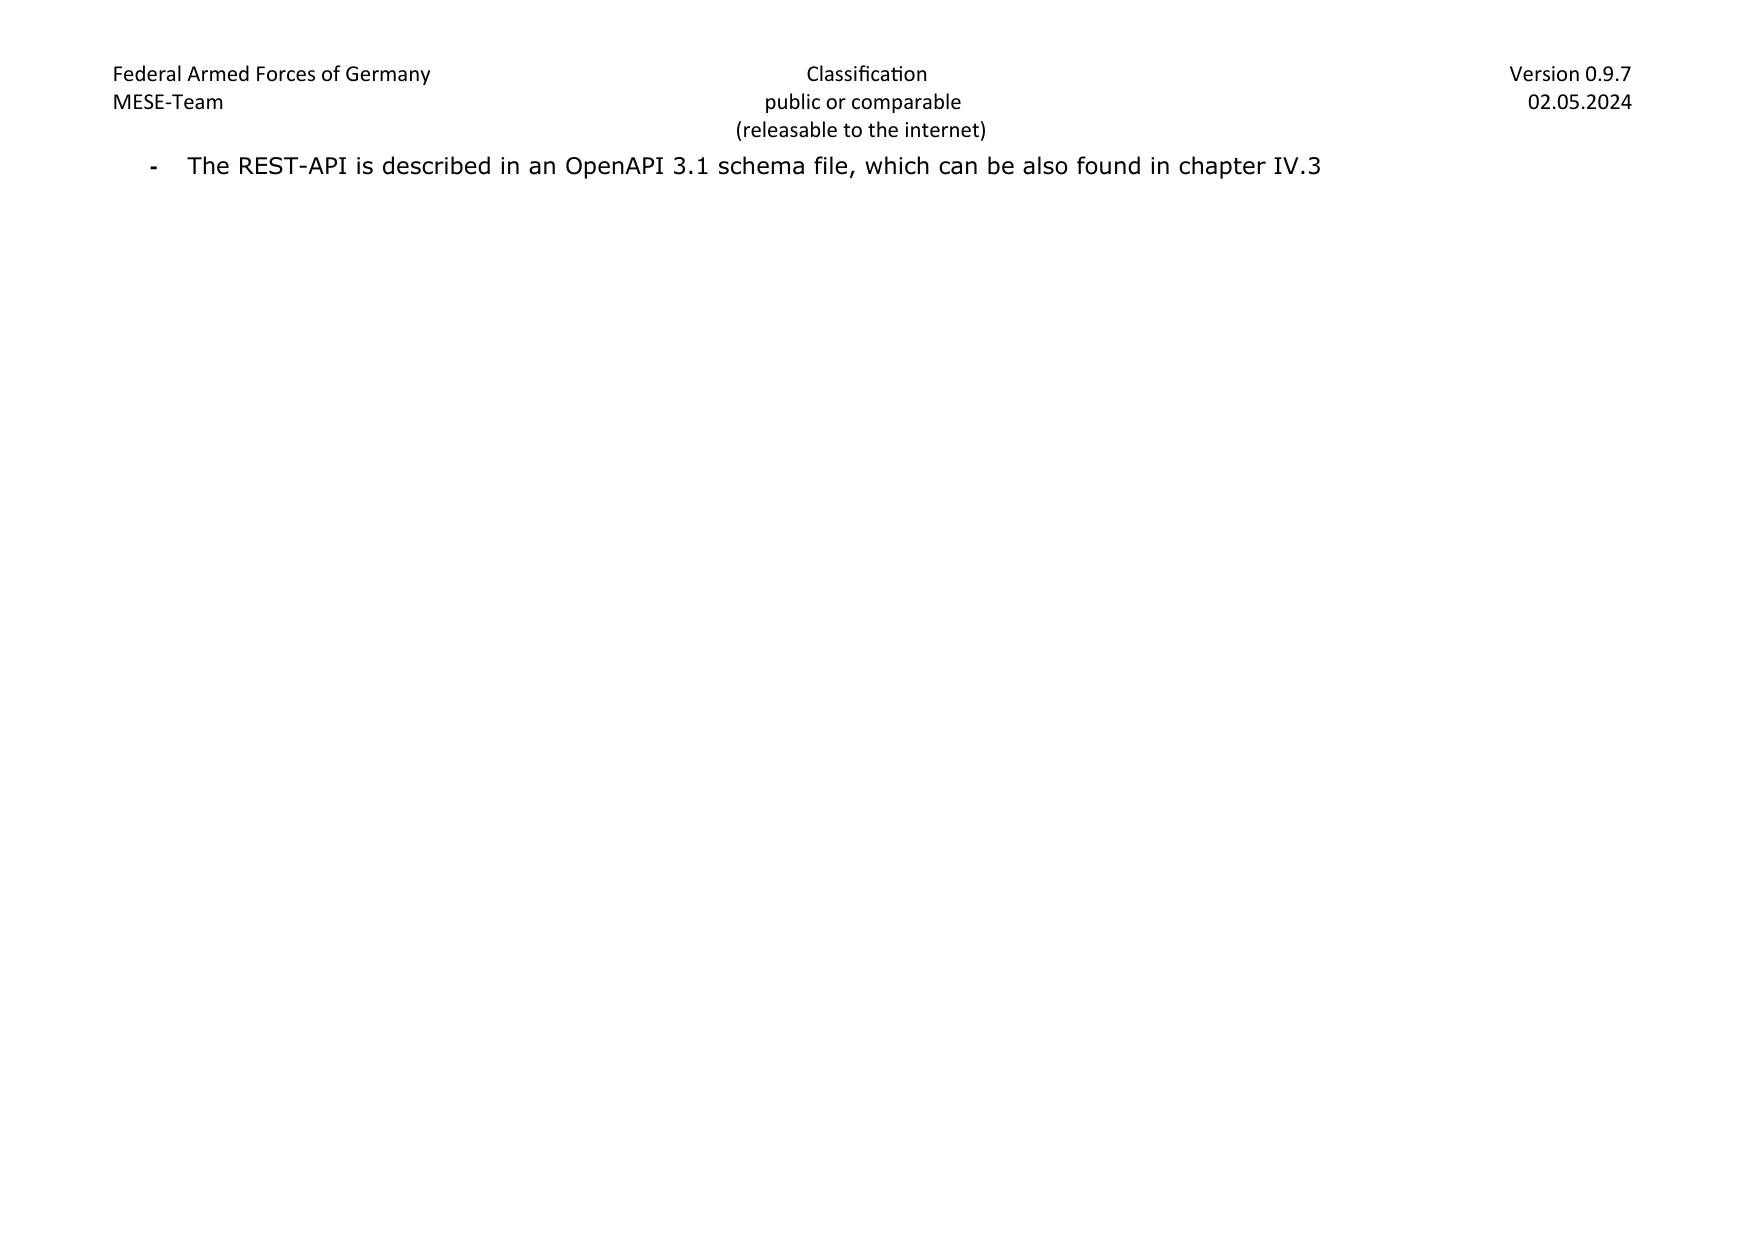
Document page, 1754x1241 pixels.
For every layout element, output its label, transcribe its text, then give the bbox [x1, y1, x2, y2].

list The REST-API is described in an OpenAPI 3.1 schema file, which can be also found in chapter IV.3 [150, 150, 1641, 181]
